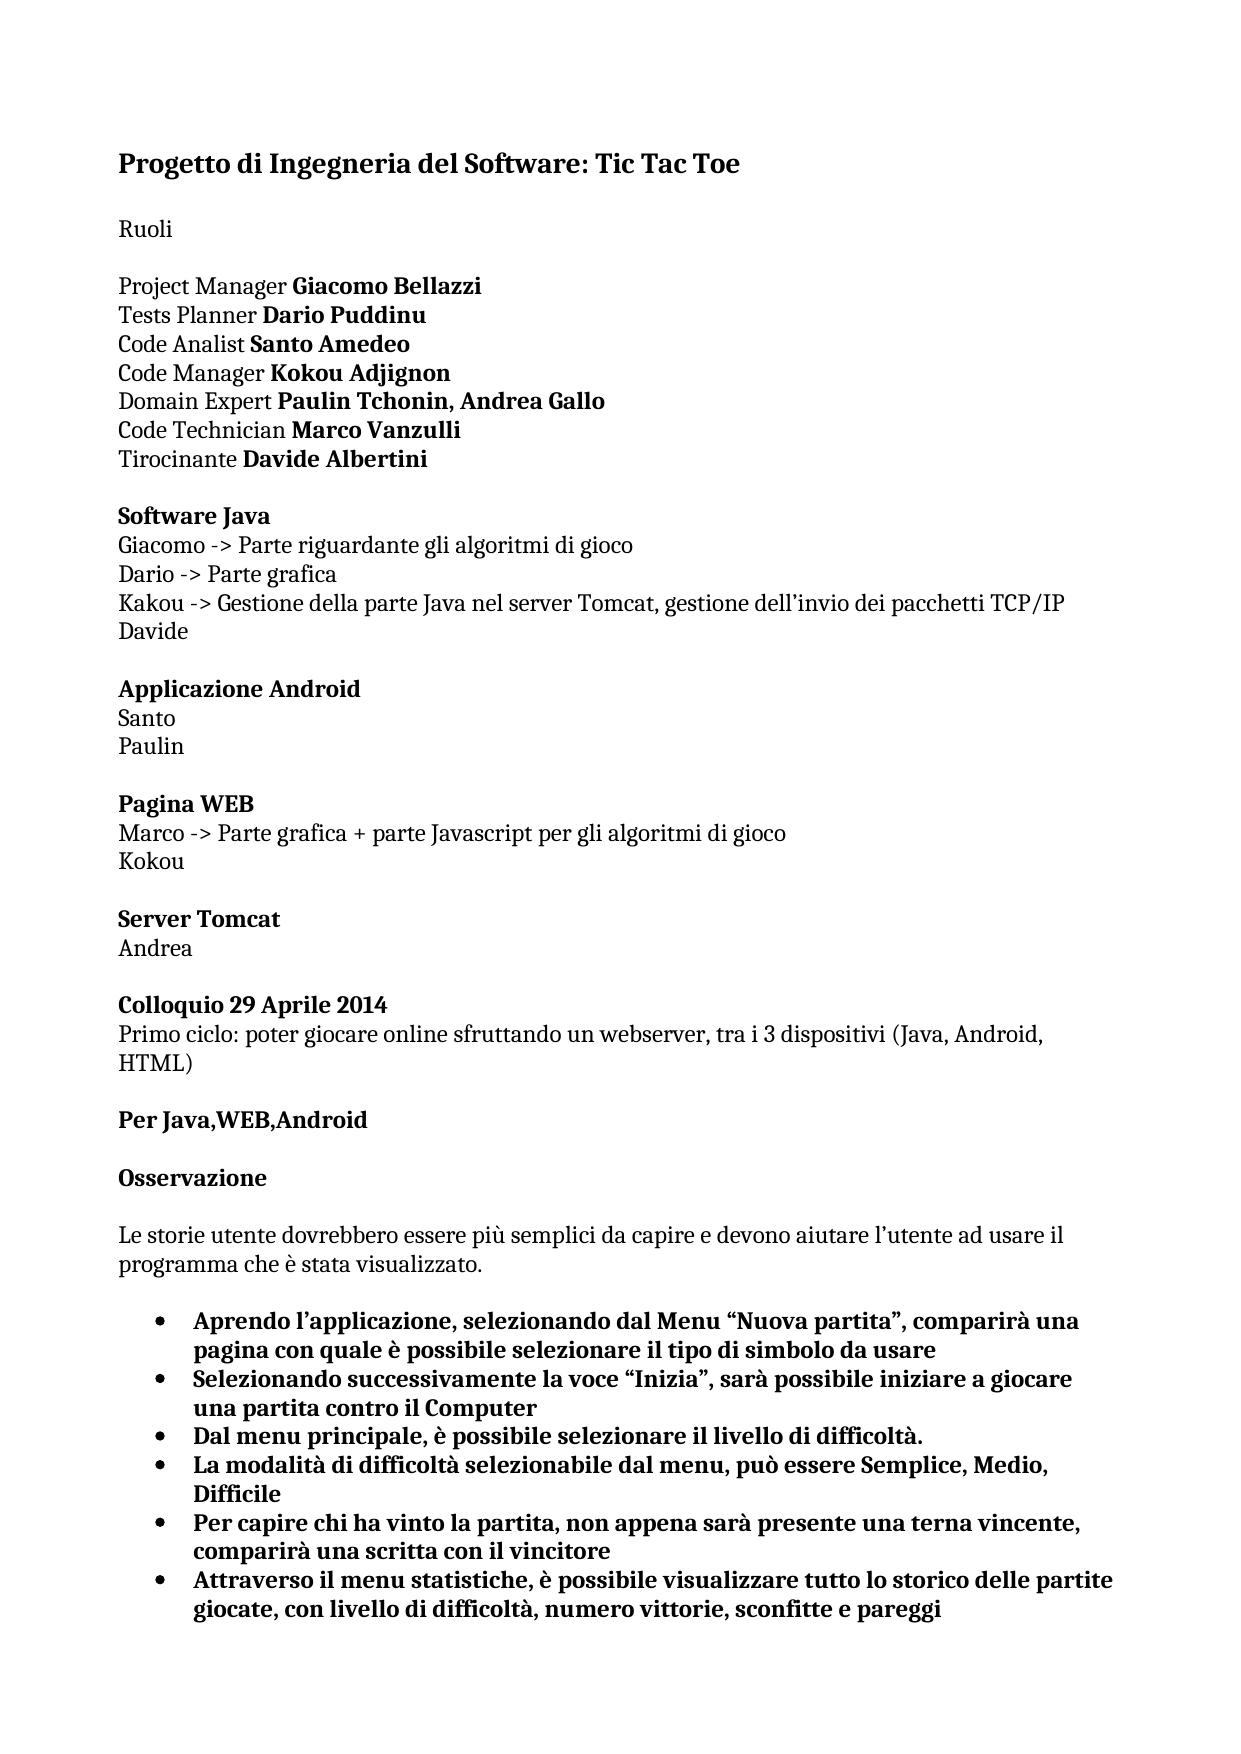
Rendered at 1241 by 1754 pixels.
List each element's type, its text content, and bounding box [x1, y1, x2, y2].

text Andrea [118, 933, 1122, 962]
text Software Java [118, 502, 1122, 531]
text Code Manager Kokou Adjignon [118, 358, 1122, 387]
list Selezionando successivamente la voce “Inizia”, sarà possibile iniziare a giocare una partita contro il Computer [156, 1365, 1122, 1422]
text Tests Planner Dario Puddinu [118, 301, 1122, 330]
text Pagina WEB [118, 790, 1122, 818]
text Code Technician Marco Vanzulli [118, 416, 1122, 445]
list Dal menu principale, è possibile selezionare il livello di difficoltà. [156, 1422, 1122, 1451]
text Osservazione [118, 1163, 1122, 1192]
text Project Manager Giacomo Bellazzi [118, 272, 1122, 301]
text Primo ciclo: poter giocare online sfruttando un webserver, tra i 3 dispositivi (Java, Android, HTML) [118, 1020, 1122, 1077]
text Le storie utente dovrebbero essere più semplici da capire e devono aiutare l’utente ad usare il programma che è stata visualizzato. [118, 1221, 1122, 1278]
text Marco -> Parte grafica + parte Javascript per gli algoritmi di gioco [118, 818, 1122, 847]
text Tirocinante Davide Albertini [118, 445, 1122, 473]
text Giacomo -> Parte riguardante gli algoritmi di gioco [118, 531, 1122, 560]
text Server Tomcat [118, 905, 1122, 933]
text Davide [118, 617, 1122, 646]
text Dario -> Parte grafica [118, 560, 1122, 588]
list Aprendo l’applicazione, selezionando dal Menu “Nuova partita”, comparirà una pagina con quale è possibile selezionare il tipo di simbolo da usare [156, 1307, 1122, 1365]
text Code Analist Santo Amedeo [118, 330, 1122, 358]
text Kakou -> Gestione della parte Java nel server Tomcat, gestione dell’invio dei pacchetti TCP/IP [118, 588, 1122, 617]
text Santo [118, 703, 1122, 732]
text Domain Expert Paulin Tchonin, Andrea Gallo [118, 387, 1122, 416]
text Paulin [118, 732, 1122, 761]
text Ruoli [118, 215, 1122, 243]
list Per capire chi ha vinto la partita, non appena sarà presente una terna vincente, comparirà una scritta con il vincitore [156, 1508, 1122, 1566]
list La modalità di difficoltà selezionabile dal menu, può essere Semplice, Medio, Difficile [156, 1451, 1122, 1508]
text Applicazione Android [118, 675, 1122, 703]
text Progetto di Ingegneria del Software: Tic Tac Toe [118, 148, 1122, 181]
text Per Java,WEB,Android [118, 1106, 1122, 1135]
text Kokou [118, 847, 1122, 876]
text Colloquio 29 Aprile 2014 [118, 991, 1122, 1020]
